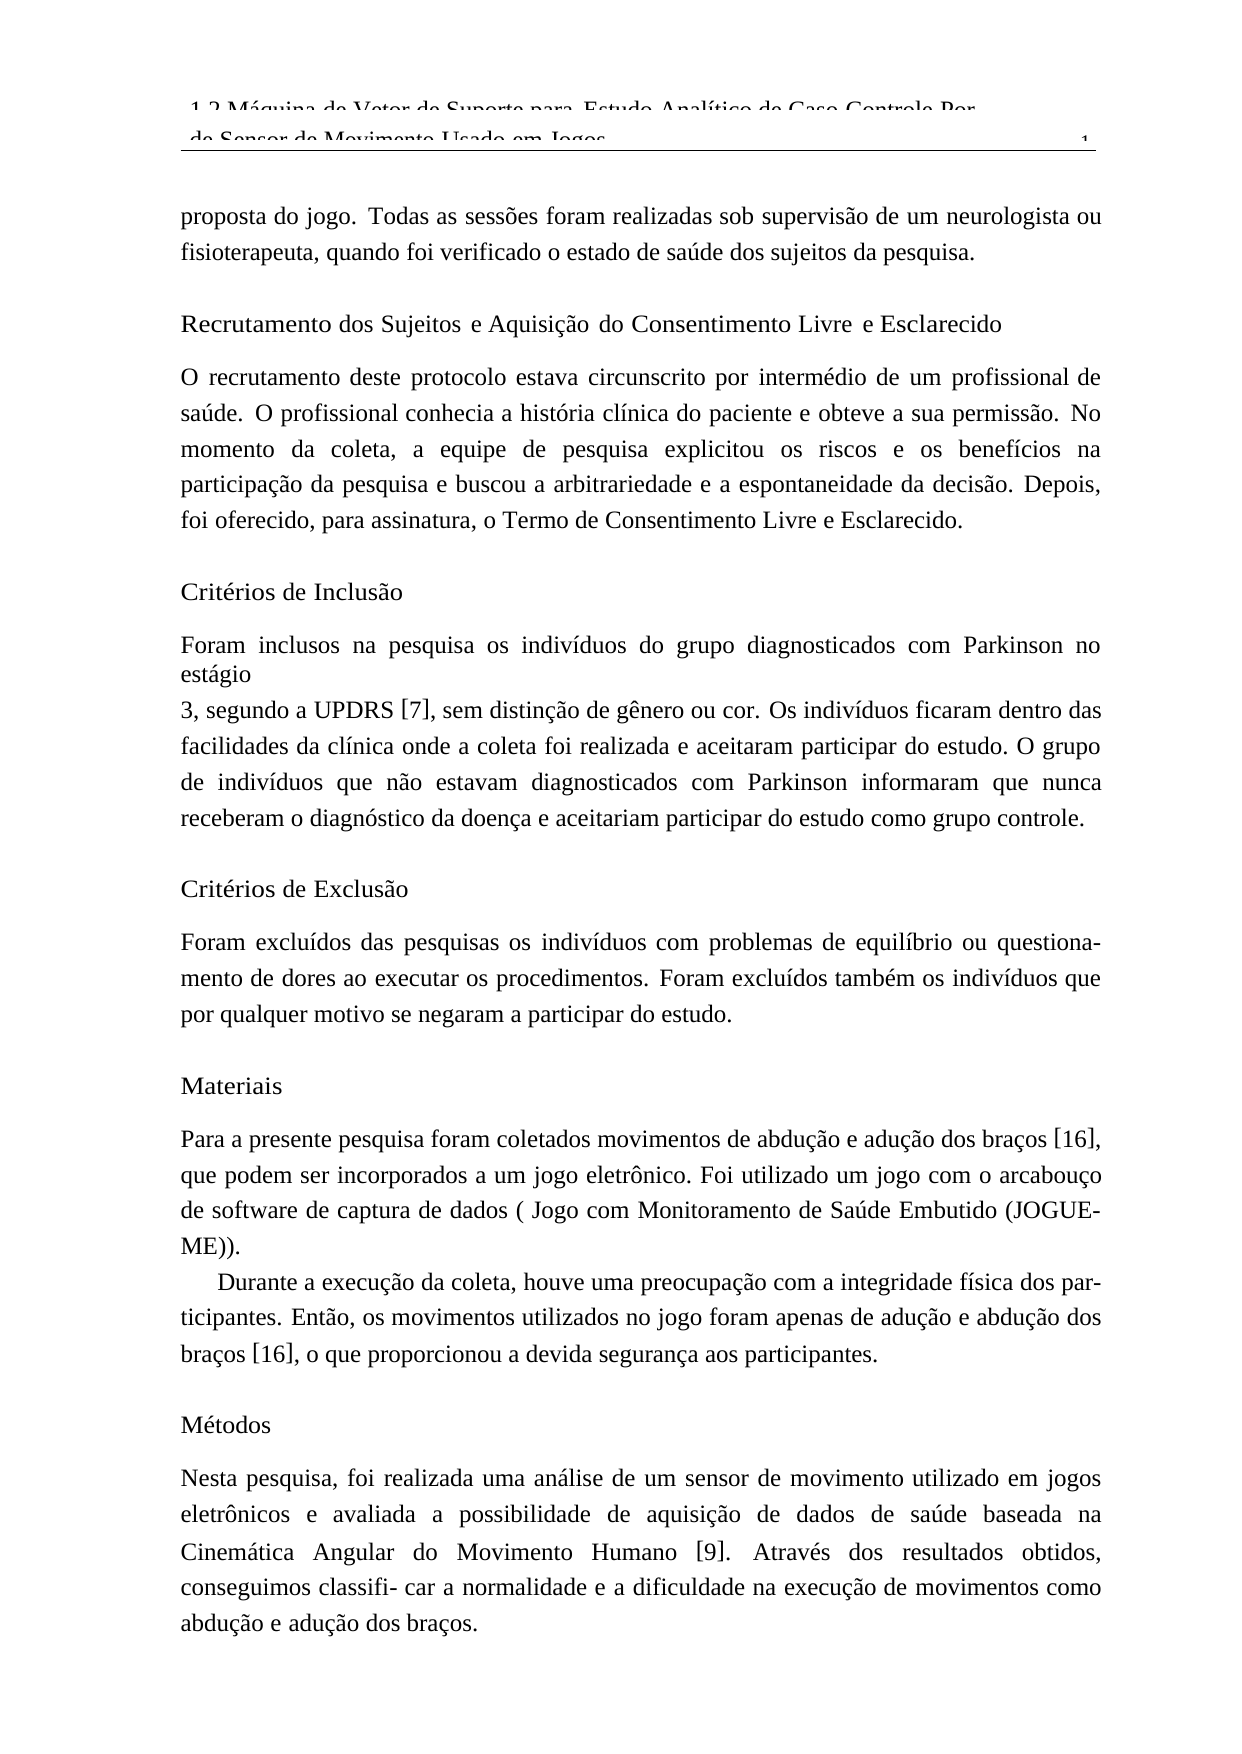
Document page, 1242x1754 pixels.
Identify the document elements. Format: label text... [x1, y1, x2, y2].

text Para a presente pesquisa foram coletados movimentos de abdução e adução dos braços [16], que podem ser incorporados a um jogo eletrônico. Foi utilizado um jogo com o arcabouço de software de captura de dados ( Jogo com Monitoramento de Saúde Embutido (JOGUE-ME)). [180, 1122, 1102, 1260]
text Recrutamento dos Sujeitos e Aquisição do Consentimento Livre e Esclarecido [180, 309, 1008, 338]
text 3, segundo a UPDRS [7], sem distinção de gênero ou cor. Os indivíduos ficaram dentro das facilidades da clínica onde a coleta foi realizada e aceitaram participar do estudo. O grupo de indivíduos que não estavam diagnosticados com Parkinson informaram que nunca receberam o diagnóstico da doença e aceitariam participar do estudo como grupo controle. [180, 693, 1102, 832]
text Durante a execução da coleta, houve uma preocupação com a integridade física dos par- ticipantes. Então, os movimentos utilizados no jogo foram apenas de adução e abdução dos braços [16], o que proporcionou a devida segurança aos participantes. [180, 1267, 1102, 1368]
text Critérios de Inclusão [180, 577, 408, 606]
text O recrutamento deste protocolo estava circunscrito por intermédio de um profissional de saúde. O profissional conhecia a história clínica do paciente e obteve a sua permissão. No momento da coleta, a equipe de pesquisa explicitou os riscos e os benefícios na participação da pesquisa e buscou a arbitrariedade e a espontaneidade da decisão. Depois, foi oferecido, para assinatura, o Termo de Consentimento Livre e Esclarecido. [180, 362, 1102, 534]
text proposta do jogo. Todas as sessões foram realizadas sob supervisão de um neurologista ou fisioterapeuta, quando foi verificado o estado de saúde dos sujeitos da pesquisa. [180, 201, 1102, 266]
text Nesta pesquisa, foi realizada uma análise de um sensor de movimento utilizado em jogos eletrônicos e avaliada a possibilidade de aquisição de dados de saúde baseada na Cinemática Angular do Movimento Humano [9]. Através dos resultados obtidos, conseguimos classifi- car a normalidade e a dificuldade na execução de movimentos como abdução e adução dos braços. [180, 1463, 1102, 1636]
text Métodos [180, 1411, 277, 1439]
text Materiais [180, 1071, 288, 1100]
text Foram inclusos na pesquisa os indivíduos do grupo diagnosticados com Parkinson no estágio [180, 630, 1101, 687]
text Critérios de Exclusão [180, 874, 414, 903]
text Foram excluídos das pesquisas os indivíduos com problemas de equilíbrio ou questiona- mento de dores ao executar os procedimentos. Foram excluídos também os indivíduos que por qualquer motivo se negaram a participar do estudo. [180, 927, 1102, 1028]
